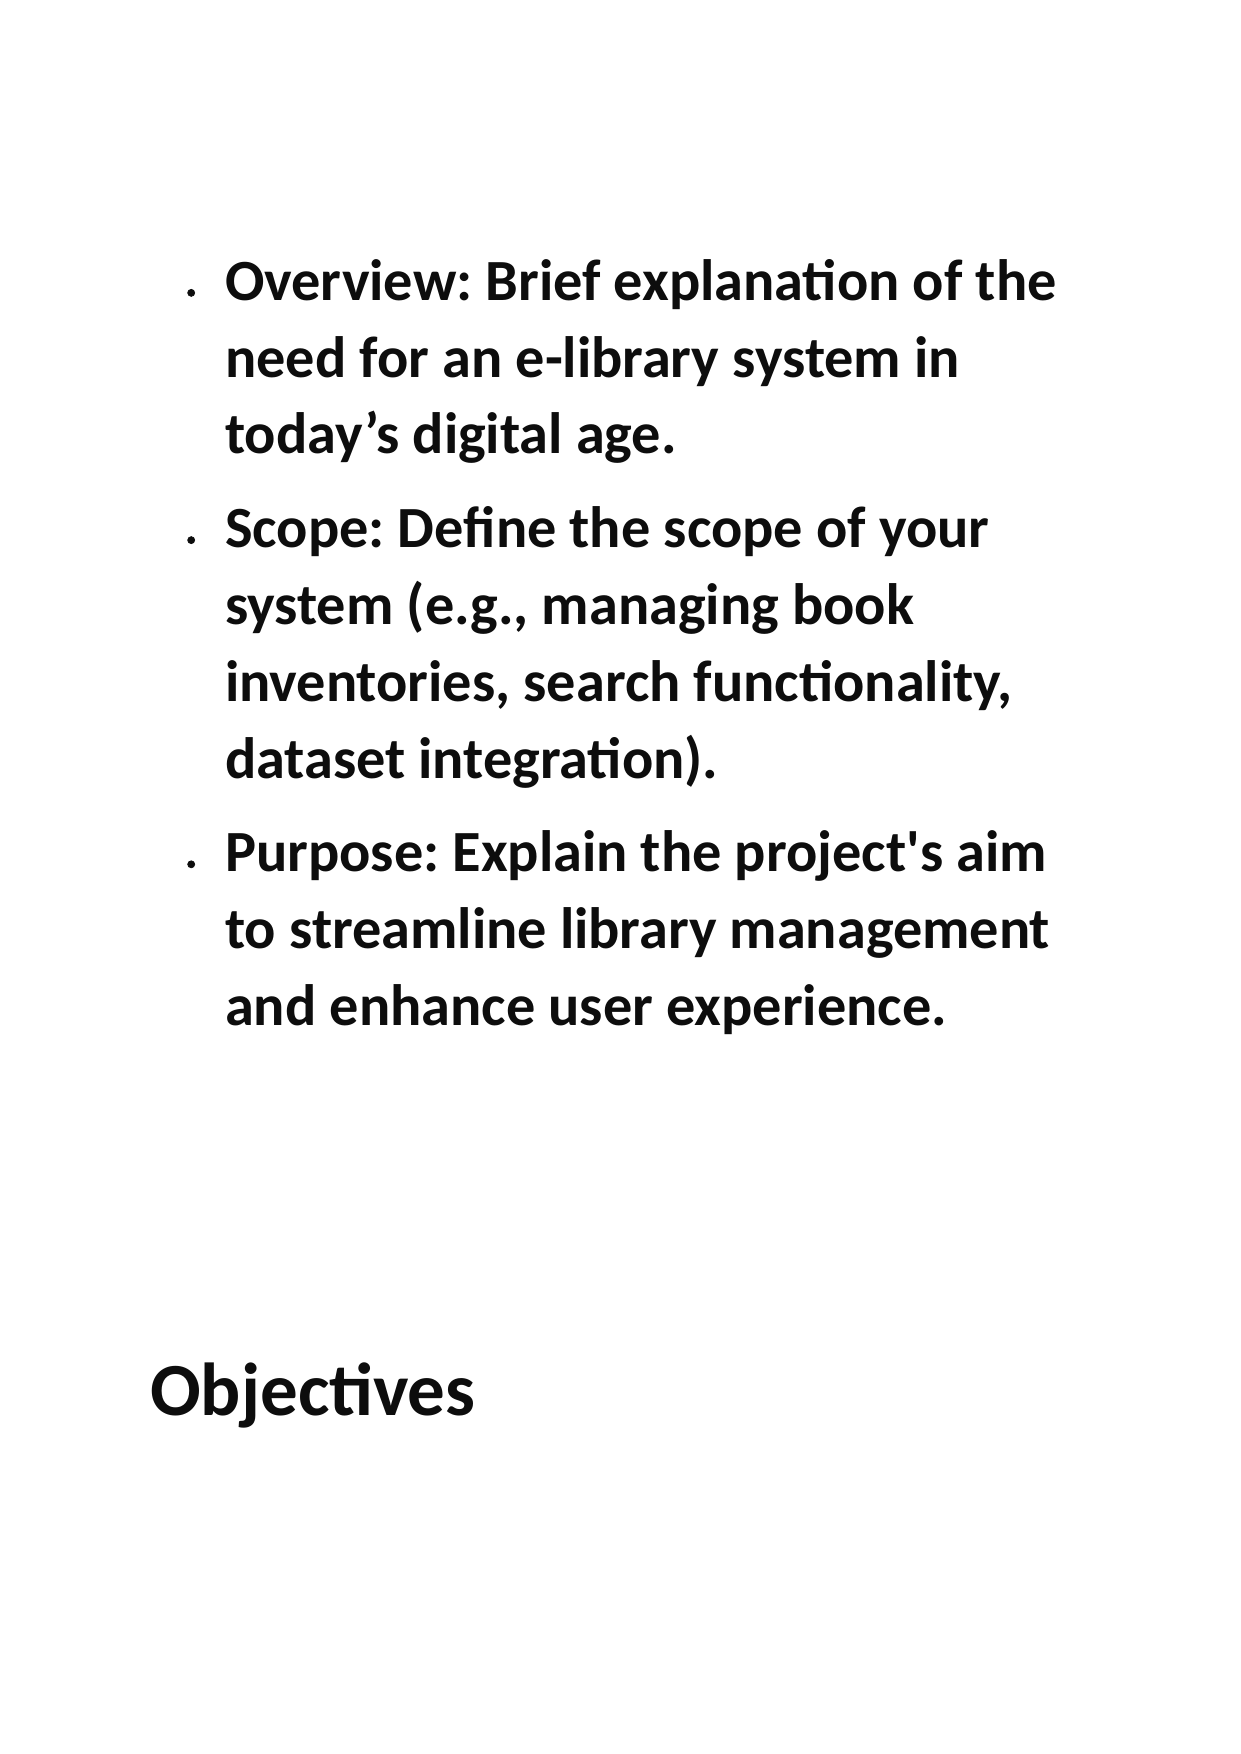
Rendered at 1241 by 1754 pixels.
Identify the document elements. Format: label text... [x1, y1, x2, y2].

text Objectives [150, 1343, 1090, 1434]
list Purpose: Explain the project's aim to streamline library management and enhance user experience. [187, 815, 1090, 1040]
list Scope: Define the scope of your system (e.g., managing book inventories, search functionality, dataset integration). [187, 491, 1090, 793]
list Overview: Brief explanation of the need for an e-library system in today’s digital age. [187, 243, 1090, 468]
